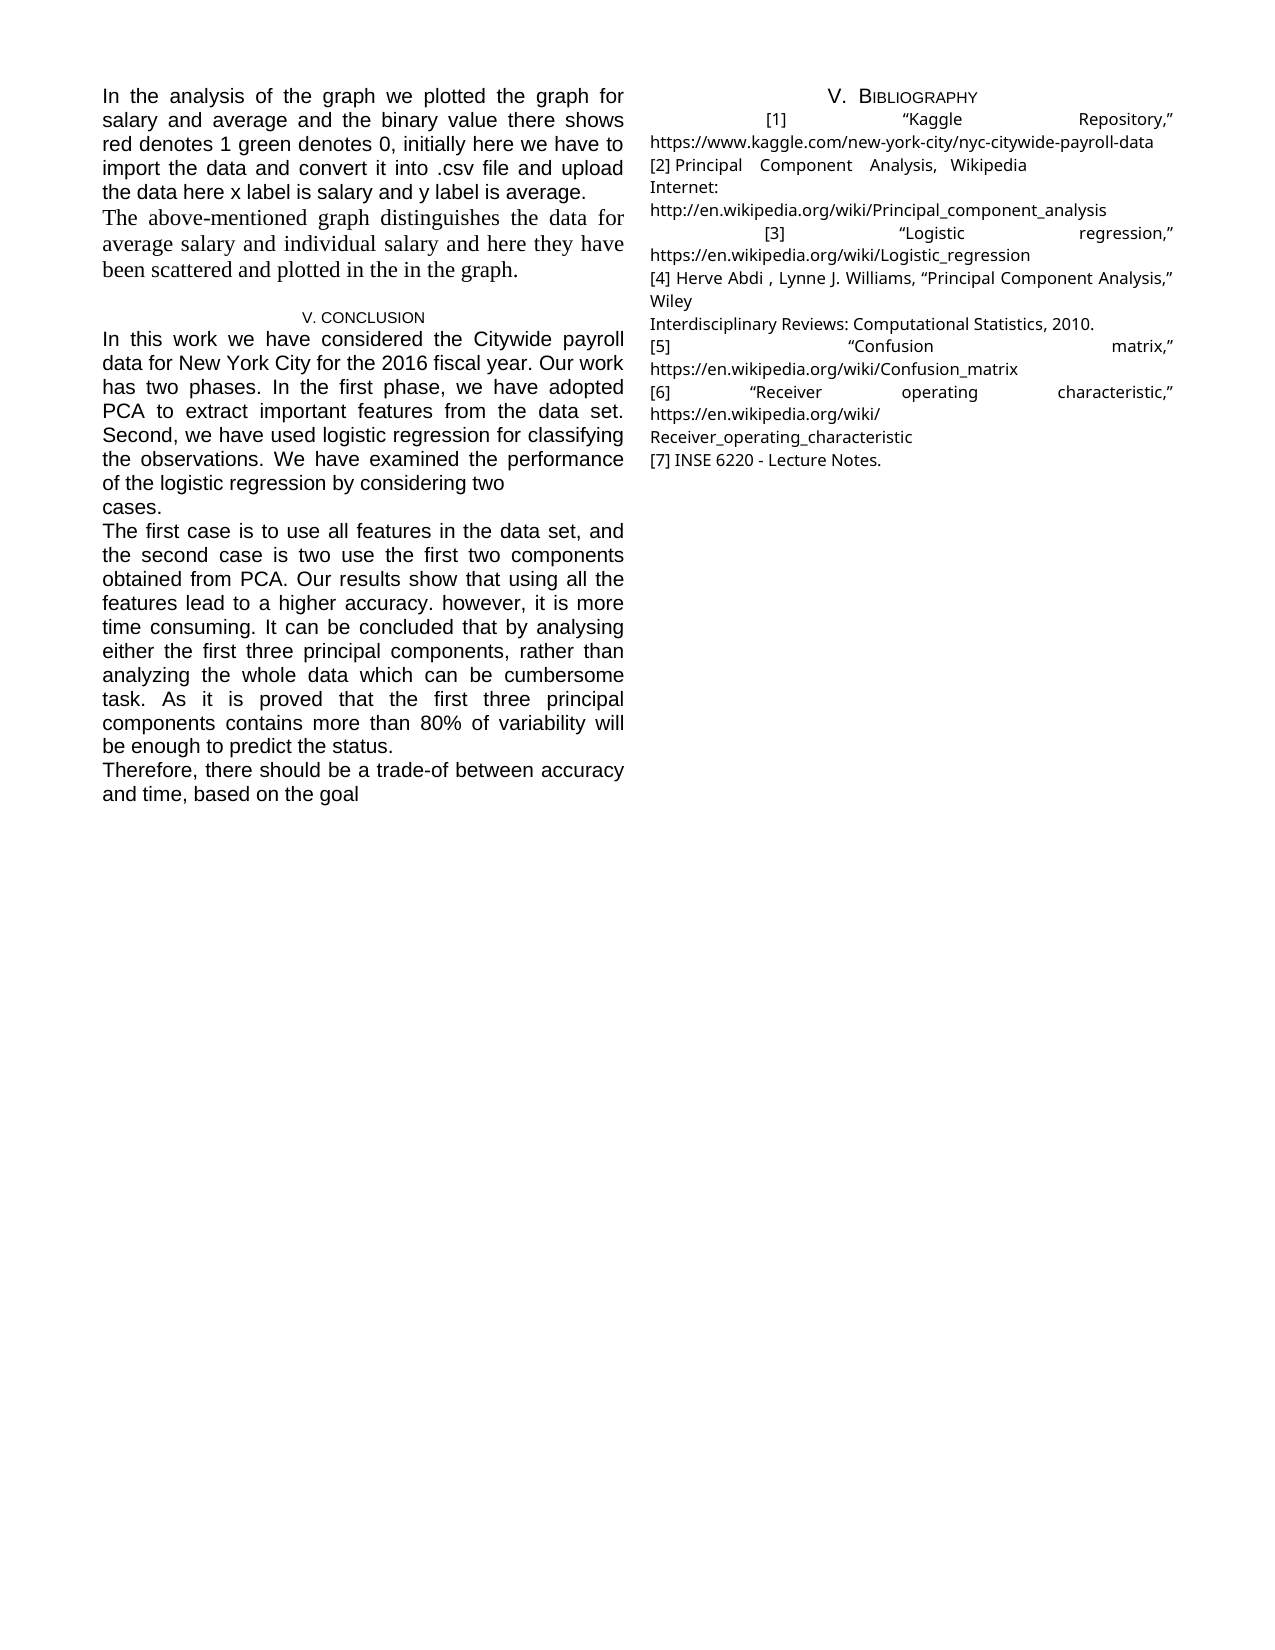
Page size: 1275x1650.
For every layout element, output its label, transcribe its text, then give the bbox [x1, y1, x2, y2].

text The first case is to use all features in the data set, and the second case is two use the first two components obtained from PCA. Our results show that using all the features lead to a higher accuracy. however, it is more time consuming. It can be concluded that by analysing either the first three principal components, rather than analyzing the whole data which can be cumbersome task. As it is proved that the first three principal components contains more than 80% of variability will be enough to predict the status. [102, 519, 625, 758]
text [1] “Kaggle Repository,” https://www.kaggle.com/new-york-city/nyc-citywide-payroll-data [650, 108, 1173, 153]
text V. CONCLUSION [102, 309, 625, 327]
text [5] “Confusion matrix,” https://en.wikipedia.org/wiki/Confusion_matrix [650, 335, 1173, 380]
text [2] Principal Component Analysis, Wikipedia [650, 153, 1173, 176]
text cases. [102, 495, 625, 519]
text Internet: http://en.wikipedia.org/wiki/Principal_component_analysis [650, 176, 1173, 221]
text The above-mentioned graph distinguishes the data for average salary and individual salary and here they have been scattered and plotted in the in the graph. [102, 203, 625, 283]
text [6] “Receiver operating characteristic,” https://en.wikipedia.org/wiki/ [650, 380, 1173, 426]
text In the analysis of the graph we plotted the graph for salary and average and the binary value there shows red denotes 1 green denotes 0, initially here we have to import the data and convert it into .csv file and upload the data here x label is salary and y label is average. [102, 84, 625, 203]
text In this work we have considered the Citywide payroll data for New York City for the 2016 fiscal year. Our work has two phases. In the first phase, we have adopted PCA to extract important features from the data set. Second, we have used logistic regression for classifying the observations. We have examined the performance of the logistic regression by considering two [102, 327, 625, 495]
text [7] INSE 6220 - Lecture Notes. [650, 448, 1173, 471]
list BIBLIOGRAPHY [827, 84, 1173, 108]
text Receiver_operating_characteristic [650, 426, 1173, 448]
text [4] Herve Abdi , Lynne J. Williams, “Principal Component Analysis,” Wiley [650, 267, 1173, 312]
text Interdisciplinary Reviews: Computational Statistics, 2010. [650, 312, 1173, 335]
text [3] “Logistic regression,” https://en.wikipedia.org/wiki/Logistic_regression [650, 221, 1173, 267]
text Therefore, there should be a trade-of between accuracy and time, based on the goal [102, 758, 625, 806]
